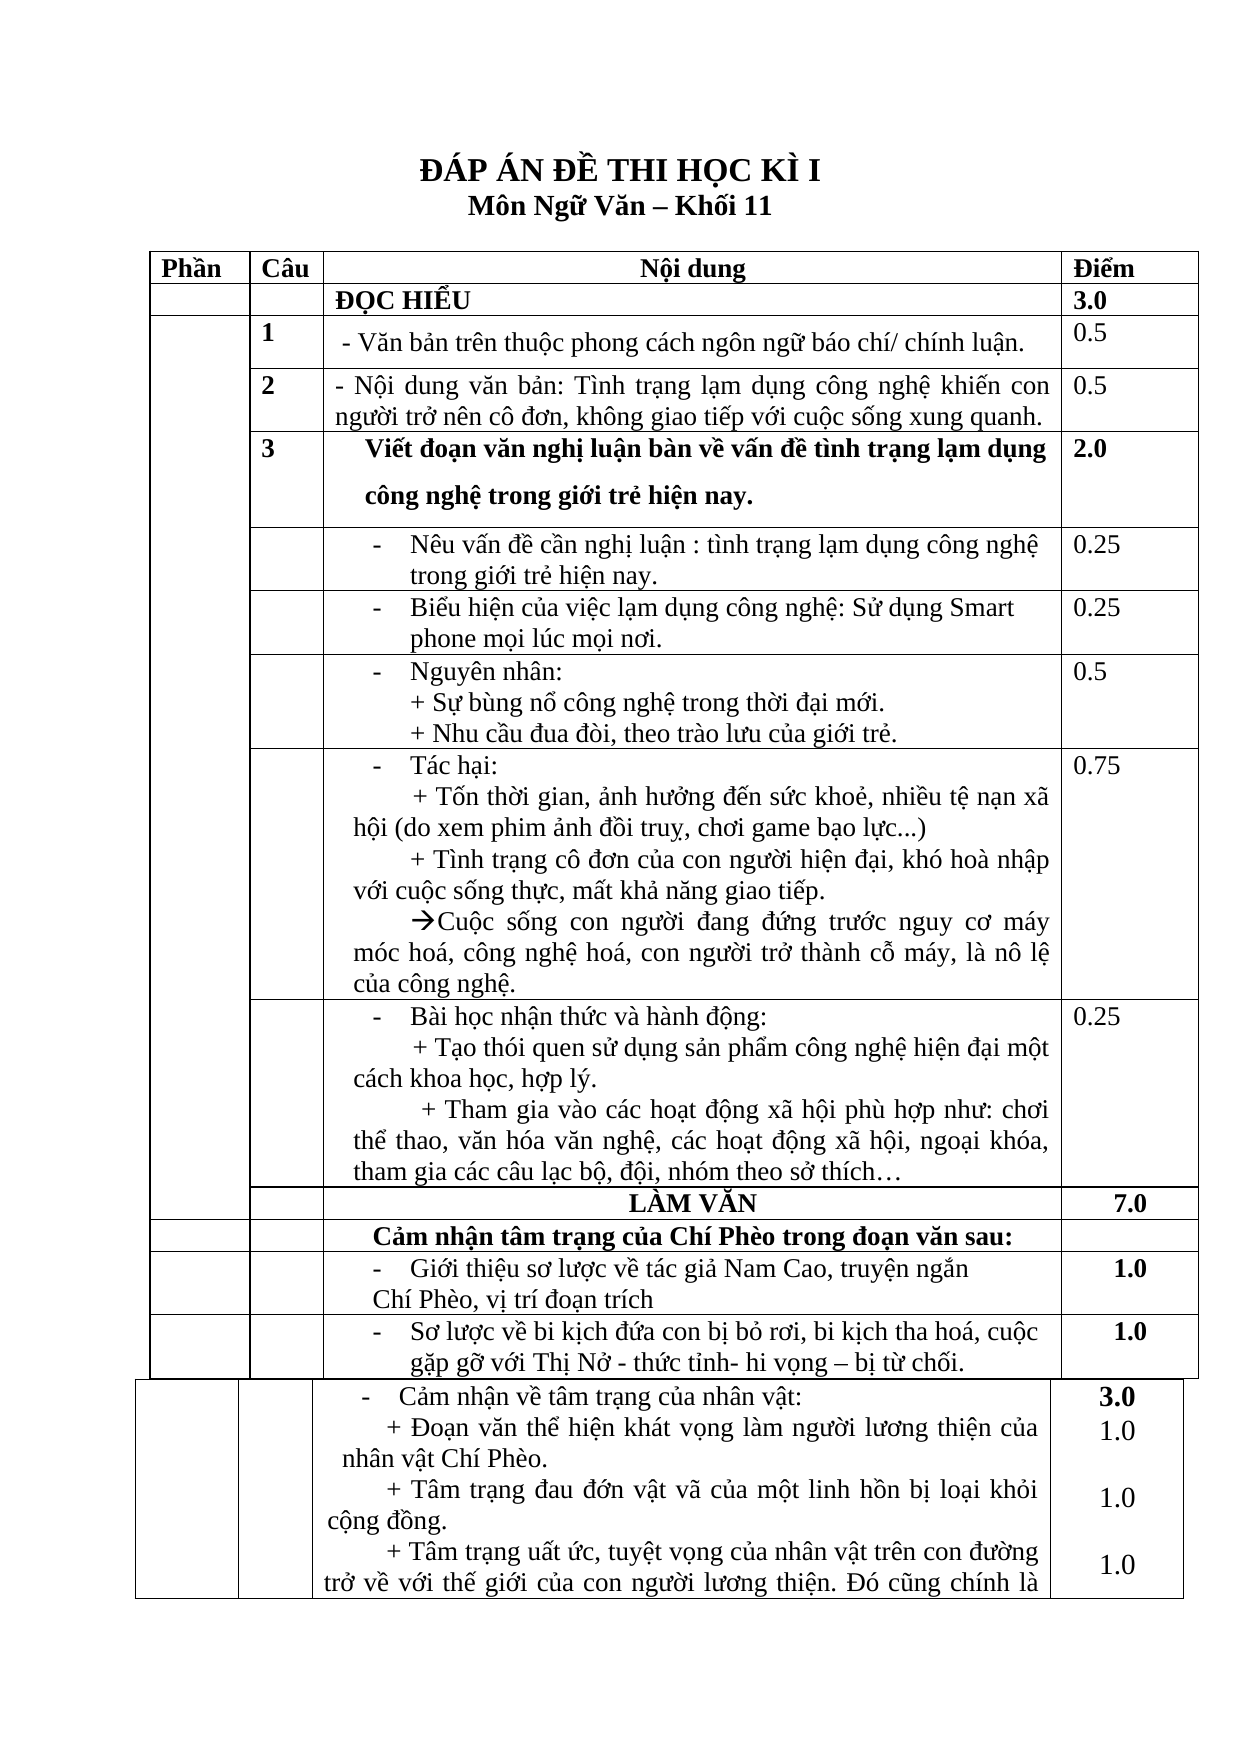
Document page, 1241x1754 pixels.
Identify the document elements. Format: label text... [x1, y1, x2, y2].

table_cell ĐỌC HIỂU [324, 284, 1061, 315]
table_cell 2 [251, 369, 323, 431]
table_cell 1 [251, 316, 323, 368]
table_cell 0.5 [1062, 369, 1198, 431]
table_cell [251, 655, 323, 748]
table_cell 0.75 [1062, 749, 1198, 998]
table_cell [251, 1315, 323, 1377]
table_cell [251, 1188, 323, 1219]
table_cell 0.25 [1062, 528, 1198, 590]
table_cell [251, 749, 323, 998]
table_cell Sơ lược về bi kịch đứa con bị bỏ rơi, bi kịch tha hoá, cuộc gặp gỡ với Thị Nở - thức tỉnh- hi vọng – bị từ chối. [324, 1315, 1061, 1377]
table_cell Nguyên nhân: + Sự bùng nổ công nghệ trong thời đại mới. + Nhu cầu đua đòi, theo trào lưu của giới trẻ. [324, 655, 1061, 748]
table_cell 0.25 [1062, 591, 1198, 654]
table_cell 3 [251, 432, 323, 527]
table_cell Biểu hiện của việc lạm dụng công nghệ: Sử dụng Smart phone mọi lúc mọi nơi. [324, 591, 1061, 654]
text ĐÁP ÁN ĐỀ THI HỌC KÌ I [150, 150, 1090, 188]
table_header Nội dung [324, 252, 1061, 283]
table_header Phần [151, 252, 249, 283]
table_cell [251, 591, 323, 654]
table_header [239, 1380, 312, 1598]
table_cell [151, 284, 249, 315]
text Môn Ngữ Văn – Khối 11 [150, 188, 1090, 222]
table_cell 0.5 [1062, 655, 1198, 748]
table_cell [251, 1000, 323, 1186]
table_cell Cảm nhận tâm trạng của Chí Phèo trong đoạn văn sau: [324, 1220, 1061, 1251]
table_cell Bài học nhận thức và hành động: + Tạo thói quen sử dụng sản phẩm công nghệ hiện đại một cách khoa học, hợp lý. + Tham gia vào các hoạt động xã hội phù hợp như: chơi thể thao, văn hóa văn nghệ, các hoạt động xã hội, ngoại khóa, tham gia các câu lạc bộ, đội, nhóm theo sở thích… [324, 1000, 1061, 1186]
table_cell [251, 528, 323, 590]
table_cell - Văn bản trên thuộc phong cách ngôn ngữ báo chí/ chính luận. [324, 316, 1061, 368]
table_cell [151, 1315, 249, 1377]
table_header Điểm [1062, 252, 1198, 283]
table_cell [151, 1220, 249, 1251]
table_cell 3.0 [1062, 284, 1198, 315]
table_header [313, 1380, 1050, 1598]
table_cell [251, 284, 323, 315]
table_cell 1.0 [1062, 1252, 1198, 1314]
table_cell 1.0 [1062, 1315, 1198, 1377]
table_cell 0.5 [1062, 316, 1198, 368]
table_cell 0.25 [1062, 1000, 1198, 1186]
table_cell - Nội dung văn bản: Tình trạng lạm dụng công nghệ khiến con người trở nên cô đơn, không giao tiếp với cuộc sống xung quanh. [324, 369, 1061, 431]
table_cell 7.0 [1062, 1188, 1198, 1219]
table_cell Giới thiệu sơ lược về tác giả Nam Cao, truyện ngắn Chí Phèo, vị trí đoạn trích [324, 1252, 1061, 1314]
table_cell [1062, 1220, 1198, 1251]
table_cell LÀM VĂN [324, 1188, 1061, 1219]
table_cell [151, 316, 249, 1219]
table_cell Nêu vấn đề cần nghị luận : tình trạng lạm dụng công nghệ trong giới trẻ hiện nay. [324, 528, 1061, 590]
table_header Câu [251, 252, 323, 283]
table_header 3.0 1.0 1.0 1.0 [1051, 1380, 1183, 1598]
table_cell Tác hại: + Tốn thời gian, ảnh hưởng đến sức khoẻ, nhiều tệ nạn xã hội (do xem phim ảnh đồi truỵ, chơi game bạo lực...) + Tình trạng cô đơn của con người hiện đại, khó hoà nhập với cuộc sống thực, mất khả năng giao tiếp. Cuộc sống con người đang đứng trước nguy cơ máy móc hoá, công nghệ hoá, con người trở thành cỗ máy, là nô lệ của công nghệ. [324, 749, 1061, 998]
table_cell [151, 1252, 249, 1314]
table_cell 2.0 [1062, 432, 1198, 527]
table_cell [251, 1220, 323, 1251]
table_cell [251, 1252, 323, 1314]
table_header [136, 1380, 238, 1598]
table_cell Viết đoạn văn nghị luận bàn về vấn đề tình trạng lạm dụng công nghệ trong giới trẻ hiện nay. [324, 432, 1061, 527]
